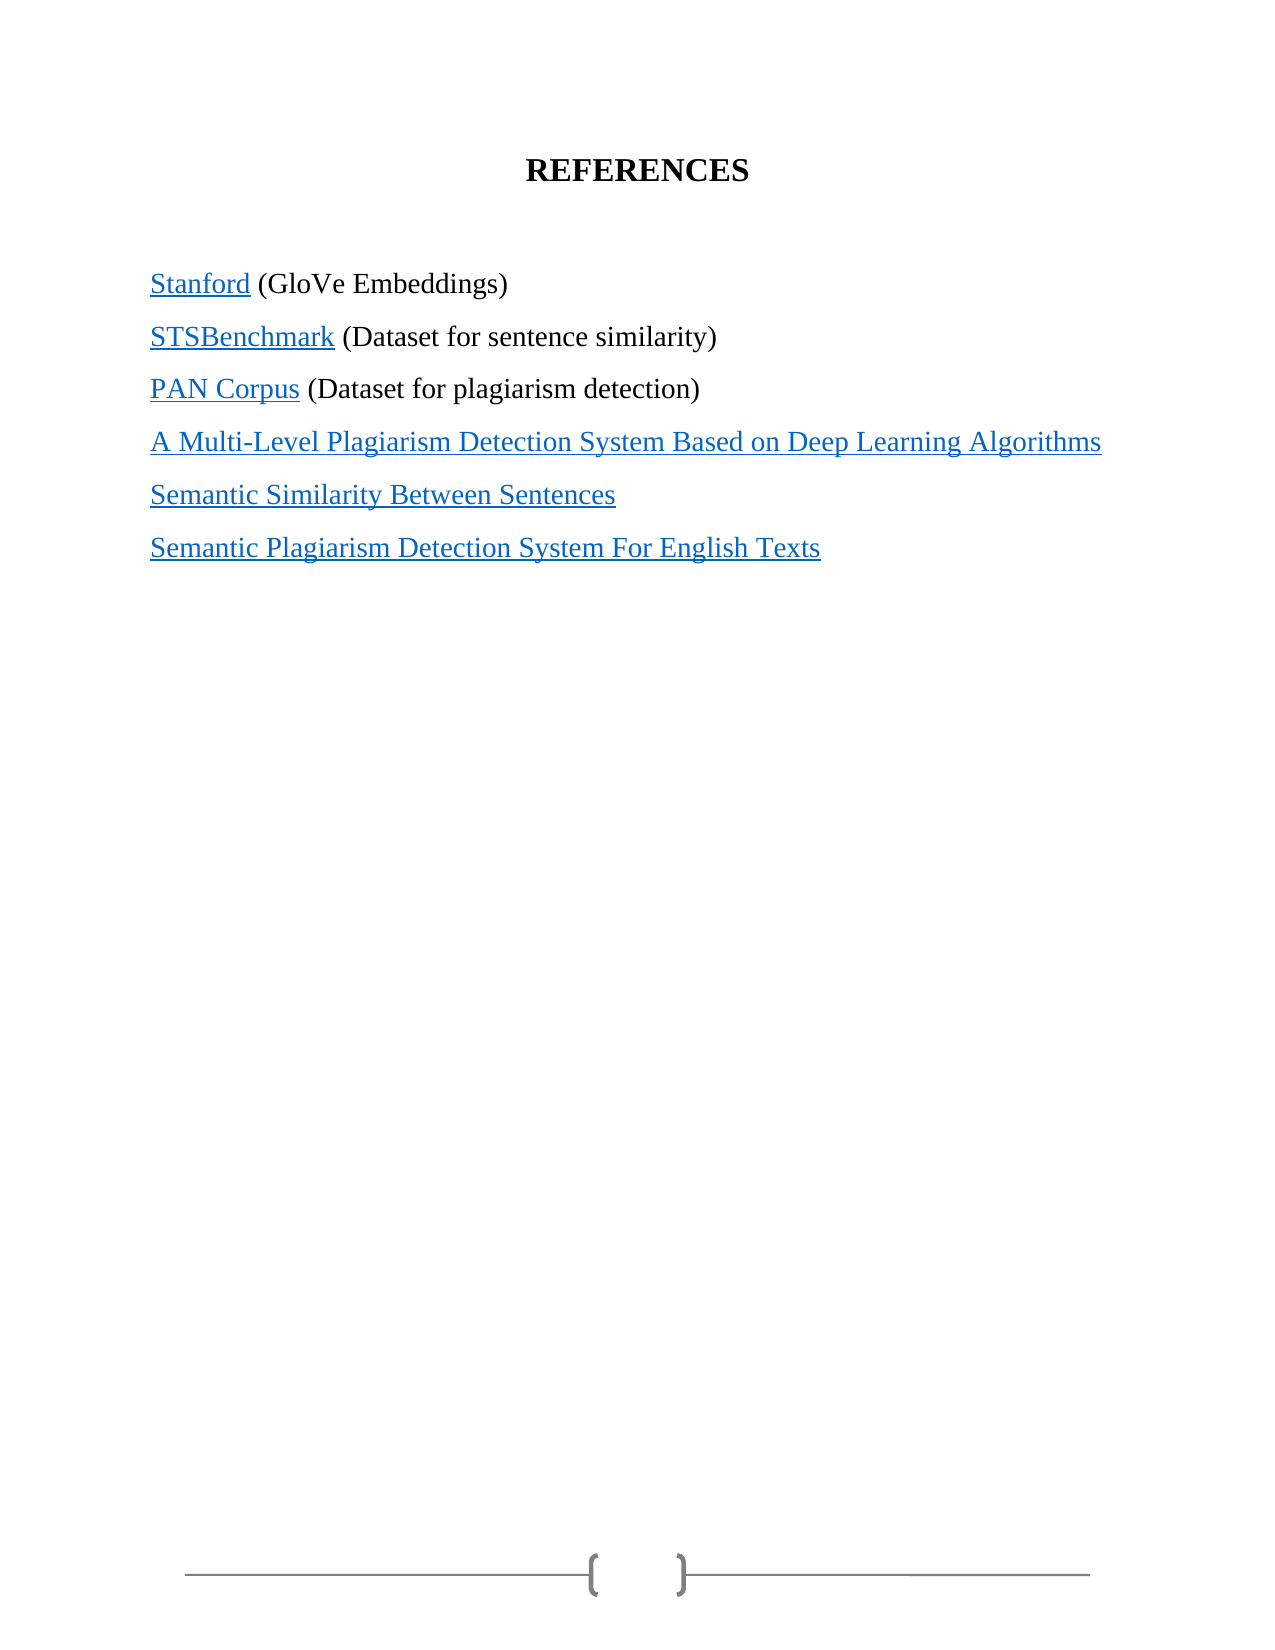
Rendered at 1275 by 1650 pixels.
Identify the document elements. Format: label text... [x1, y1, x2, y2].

text STSBenchmark (Dataset for sentence similarity) [150, 319, 1125, 352]
text REFERENCES [150, 150, 1125, 188]
text PAN Corpus (Dataset for plagiarism detection) [150, 372, 1125, 405]
text A Multi-Level Plagiarism Detection System Based on Deep Learning Algorithms [150, 424, 1125, 458]
text Stanford (GloVe Embeddings) [150, 266, 1125, 299]
text Semantic Plagiarism Detection System For English Texts [150, 530, 1125, 564]
text Semantic Similarity Between Sentences [150, 477, 1125, 511]
